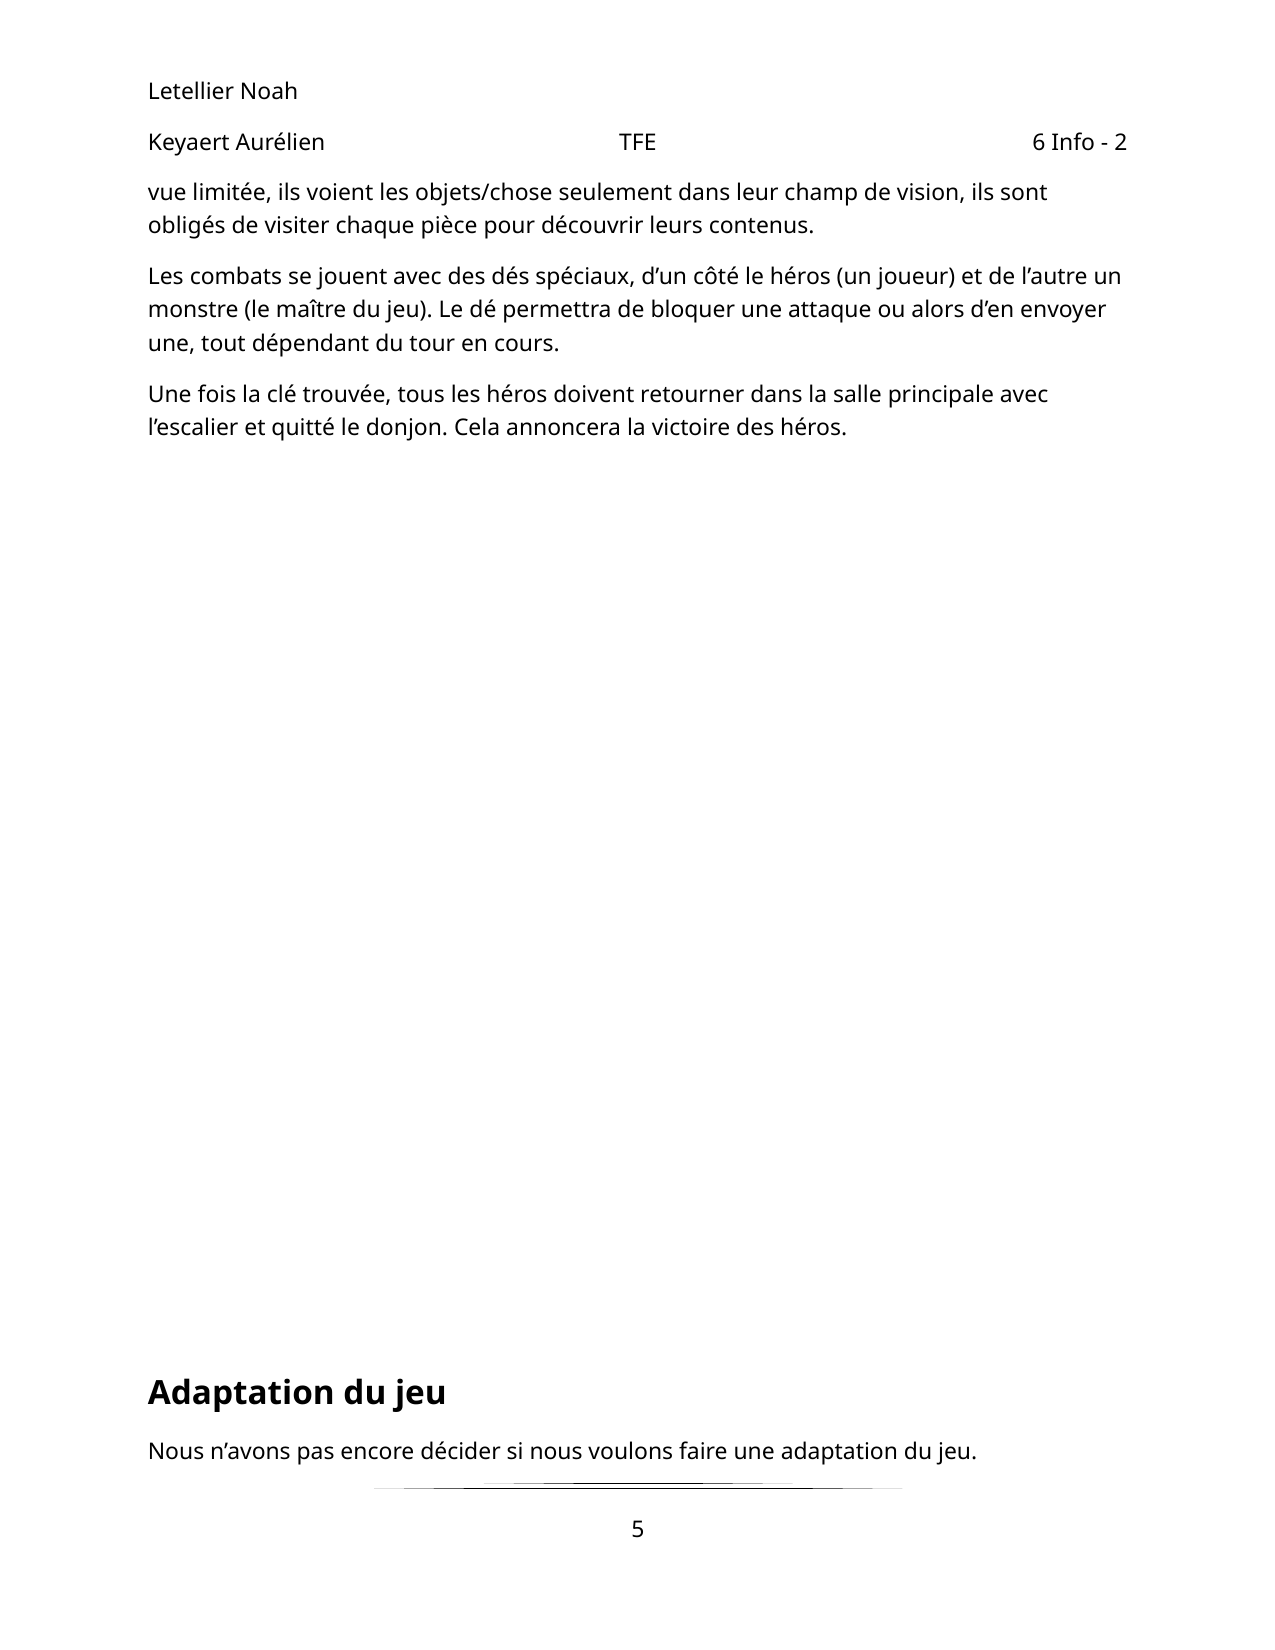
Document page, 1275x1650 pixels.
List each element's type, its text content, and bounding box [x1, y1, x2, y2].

text Adaptation du jeu [148, 1369, 1127, 1414]
text Les combats se jouent avec des dés spéciaux, d’un côté le héros (un joueur) et de l’autre un monstre (le maître du jeu). Le dé permettra de bloquer une attaque ou alors d’en envoyer une, tout dépendant du tour en cours. [148, 259, 1127, 358]
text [148, 175, 1127, 240]
text Nous n’avons pas encore décider si nous voulons faire une adaptation du jeu. [148, 1435, 1127, 1466]
text Une fois la clé trouvée, tous les héros doivent retourner dans la salle principale avec l’escalier et quitté le donjon. Cela annoncera la victoire des héros. [148, 377, 1127, 442]
